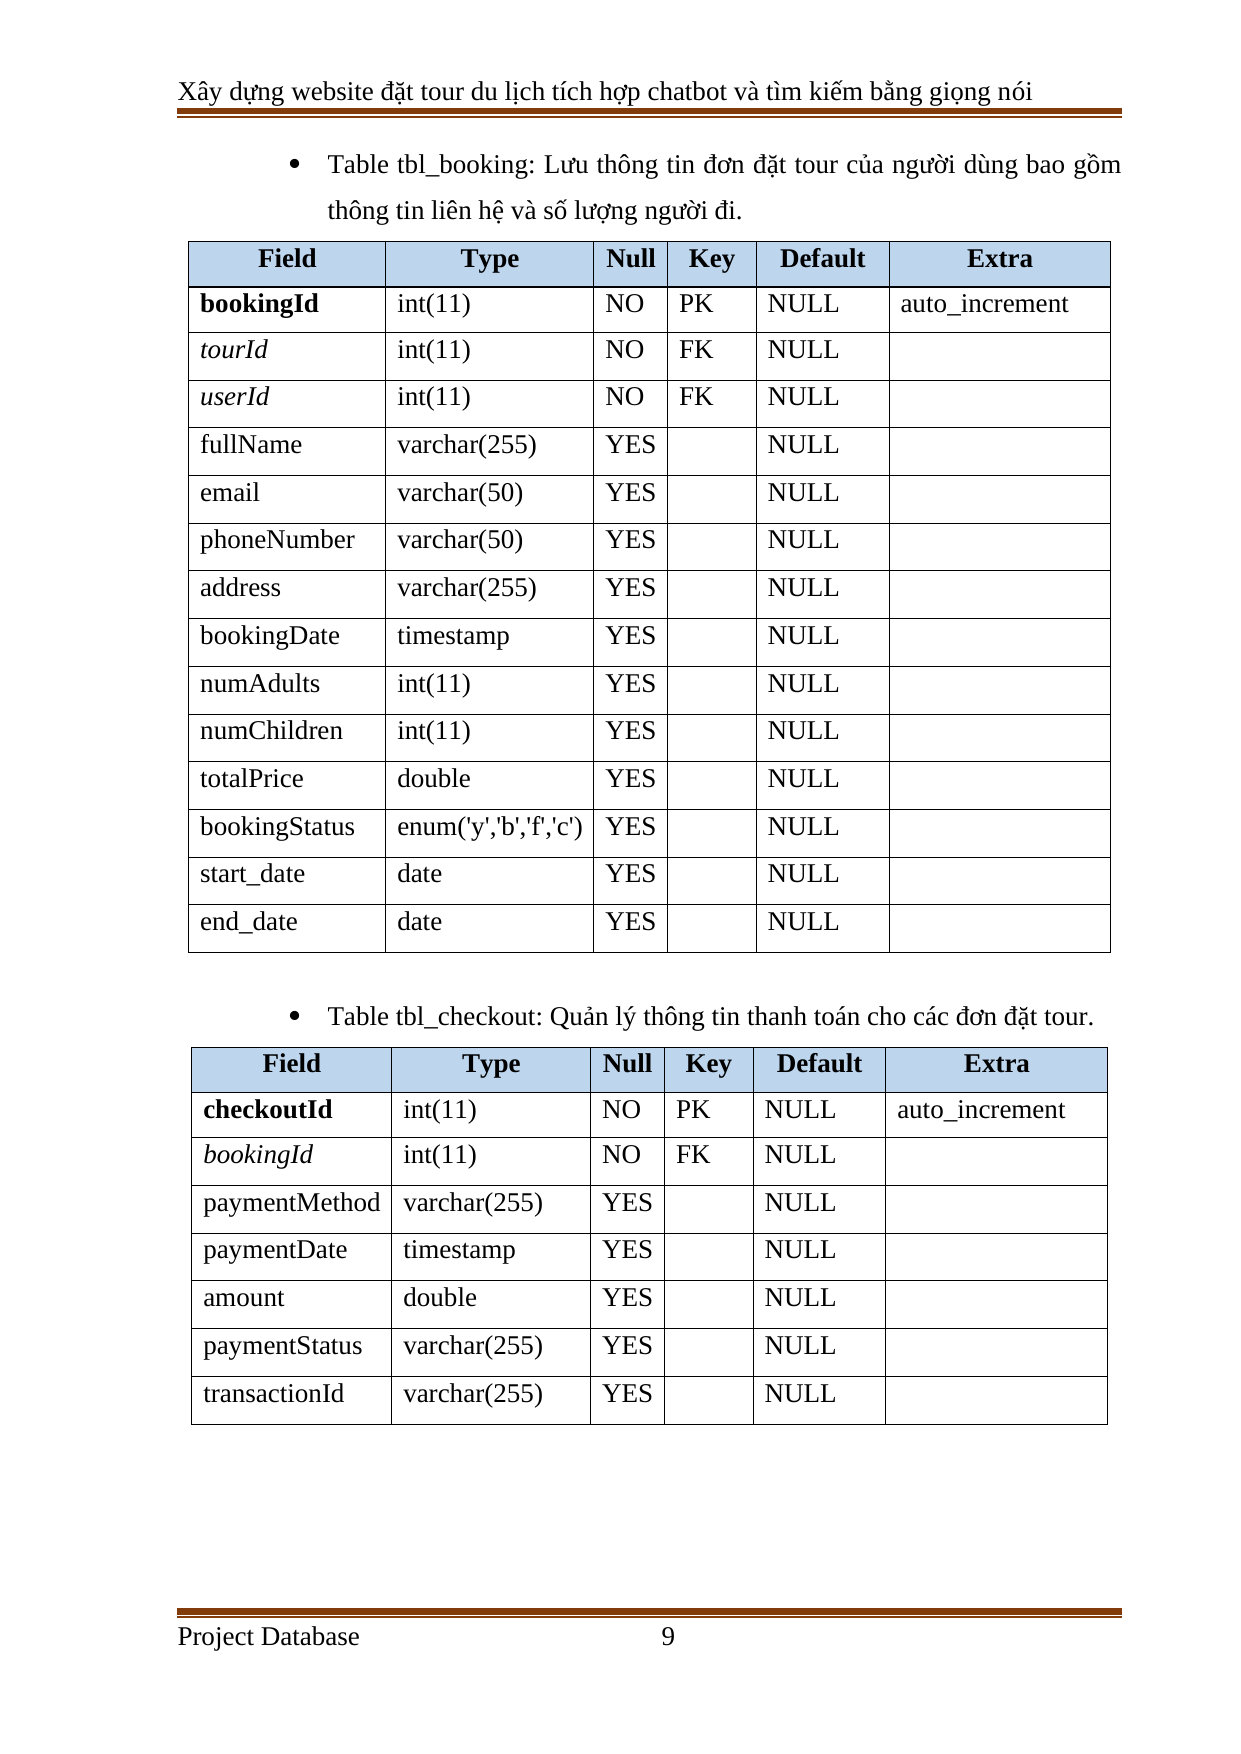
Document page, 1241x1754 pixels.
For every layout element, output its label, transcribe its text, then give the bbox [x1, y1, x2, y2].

table_cell NO [591, 1093, 664, 1137]
table_cell [668, 619, 756, 666]
table_cell NULL [757, 288, 889, 332]
table_cell transactionId [192, 1377, 391, 1423]
table_cell YES [591, 1186, 664, 1233]
table_cell [890, 333, 1110, 379]
table_cell [668, 428, 756, 475]
table_cell int(11) [386, 715, 593, 761]
table_cell [665, 1329, 753, 1376]
table_cell end_date [189, 905, 385, 952]
table_cell int(11) [392, 1093, 590, 1137]
table_cell NO [594, 288, 667, 332]
table_cell NULL [757, 381, 889, 427]
table_cell [668, 715, 756, 761]
table_header Type [386, 242, 593, 286]
table_cell numAdults [189, 667, 385, 713]
table_cell [890, 381, 1110, 427]
table_header Extra [886, 1048, 1107, 1092]
table_cell NULL [757, 715, 889, 761]
table_cell [890, 571, 1110, 618]
table_cell timestamp [392, 1234, 590, 1280]
table_cell [890, 667, 1110, 713]
table_header Field [189, 242, 385, 286]
table_header Default [757, 242, 889, 286]
table_header Field [192, 1048, 391, 1092]
table_cell [665, 1377, 753, 1423]
table_cell [886, 1138, 1107, 1185]
table_cell [886, 1377, 1107, 1423]
table_cell NULL [757, 428, 889, 475]
table_cell NULL [754, 1281, 885, 1328]
table_cell [668, 905, 756, 952]
table_header Null [591, 1048, 664, 1092]
table_cell bookingId [189, 288, 385, 332]
table_cell NULL [757, 905, 889, 952]
table_cell NULL [757, 858, 889, 904]
table_cell [890, 524, 1110, 570]
table_cell varchar(255) [392, 1329, 590, 1376]
table_cell NO [594, 381, 667, 427]
table_cell start_date [189, 858, 385, 904]
table_cell YES [591, 1234, 664, 1280]
table_cell YES [594, 476, 667, 523]
table_cell enum('y','b','f','c') [386, 810, 593, 857]
table_cell int(11) [386, 288, 593, 332]
table_cell NULL [757, 619, 889, 666]
table_cell [668, 667, 756, 713]
table_header Key [668, 242, 756, 286]
table_cell NO [594, 333, 667, 379]
table_cell NULL [757, 762, 889, 809]
table_cell [890, 428, 1110, 475]
table_cell phoneNumber [189, 524, 385, 570]
table_cell [890, 810, 1110, 857]
table_cell YES [594, 667, 667, 713]
table_cell varchar(255) [386, 571, 593, 618]
table_cell auto_increment [886, 1093, 1107, 1137]
table_cell YES [594, 571, 667, 618]
table_cell int(11) [386, 667, 593, 713]
table_cell totalPrice [189, 762, 385, 809]
table_cell varchar(255) [386, 428, 593, 475]
table_cell NULL [754, 1377, 885, 1423]
table_cell numChildren [189, 715, 385, 761]
table_cell paymentDate [192, 1234, 391, 1280]
table_header Extra [890, 242, 1110, 286]
table_cell [668, 571, 756, 618]
table_cell varchar(50) [386, 524, 593, 570]
table_cell date [386, 905, 593, 952]
table_cell NULL [757, 810, 889, 857]
table_cell YES [594, 524, 667, 570]
table_cell fullName [189, 428, 385, 475]
table_cell YES [591, 1329, 664, 1376]
table_cell [886, 1186, 1107, 1233]
table_cell [665, 1281, 753, 1328]
table_cell NULL [757, 333, 889, 379]
table_cell NULL [754, 1138, 885, 1185]
table_cell [668, 810, 756, 857]
table_cell paymentMethod [192, 1186, 391, 1233]
table_cell date [386, 858, 593, 904]
table_cell int(11) [386, 381, 593, 427]
table_cell [668, 476, 756, 523]
table_cell email [189, 476, 385, 523]
table_cell [890, 619, 1110, 666]
table_cell NULL [757, 476, 889, 523]
table_cell [890, 905, 1110, 952]
table_cell [886, 1234, 1107, 1280]
table_cell varchar(50) [386, 476, 593, 523]
table_cell [890, 762, 1110, 809]
table_header Default [754, 1048, 885, 1092]
table_cell FK [668, 333, 756, 379]
table_cell paymentStatus [192, 1329, 391, 1376]
table_cell [668, 762, 756, 809]
table_cell address [189, 571, 385, 618]
table_cell bookingStatus [189, 810, 385, 857]
table_cell varchar(255) [392, 1377, 590, 1423]
table_cell [890, 476, 1110, 523]
table_cell NO [591, 1138, 664, 1185]
table_cell double [386, 762, 593, 809]
table_cell bookingDate [189, 619, 385, 666]
table_cell NULL [754, 1186, 885, 1233]
table_cell YES [594, 762, 667, 809]
table_cell int(11) [386, 333, 593, 379]
table_cell NULL [754, 1234, 885, 1280]
list Table tbl_booking: Lưu thông tin đơn đặt tour của người dùng bao gồm thông tin liên hệ và số lượng người đi. [290, 148, 1122, 226]
table_cell FK [668, 381, 756, 427]
table_cell [886, 1281, 1107, 1328]
table_cell int(11) [392, 1138, 590, 1185]
table_cell NULL [757, 524, 889, 570]
table_cell PK [668, 288, 756, 332]
list Table tbl_checkout: Quản lý thông tin thanh toán cho các đơn đặt tour. [290, 1000, 1122, 1031]
table_header Type [392, 1048, 590, 1092]
table_cell YES [594, 619, 667, 666]
table_cell tourId [189, 333, 385, 379]
table_cell [668, 524, 756, 570]
table_cell YES [594, 810, 667, 857]
table_header Key [665, 1048, 753, 1092]
table_cell double [392, 1281, 590, 1328]
table_cell timestamp [386, 619, 593, 666]
table_cell NULL [757, 571, 889, 618]
table_cell amount [192, 1281, 391, 1328]
table_cell YES [594, 715, 667, 761]
table_cell [890, 858, 1110, 904]
table_cell NULL [754, 1329, 885, 1376]
table_cell userId [189, 381, 385, 427]
table_cell YES [591, 1377, 664, 1423]
table_cell PK [665, 1093, 753, 1137]
table_cell FK [665, 1138, 753, 1185]
table_cell YES [594, 858, 667, 904]
table_cell varchar(255) [392, 1186, 590, 1233]
table_cell NULL [757, 667, 889, 713]
table_cell auto_increment [890, 288, 1110, 332]
table_cell YES [594, 428, 667, 475]
table_cell YES [591, 1281, 664, 1328]
table_cell [890, 715, 1110, 761]
table_cell [665, 1186, 753, 1233]
table_cell bookingId [192, 1138, 391, 1185]
table_cell [668, 858, 756, 904]
table_header Null [594, 242, 667, 286]
table_cell YES [594, 905, 667, 952]
table_cell checkoutId [192, 1093, 391, 1137]
table_cell NULL [754, 1093, 885, 1137]
table_cell [665, 1234, 753, 1280]
table_cell [886, 1329, 1107, 1376]
